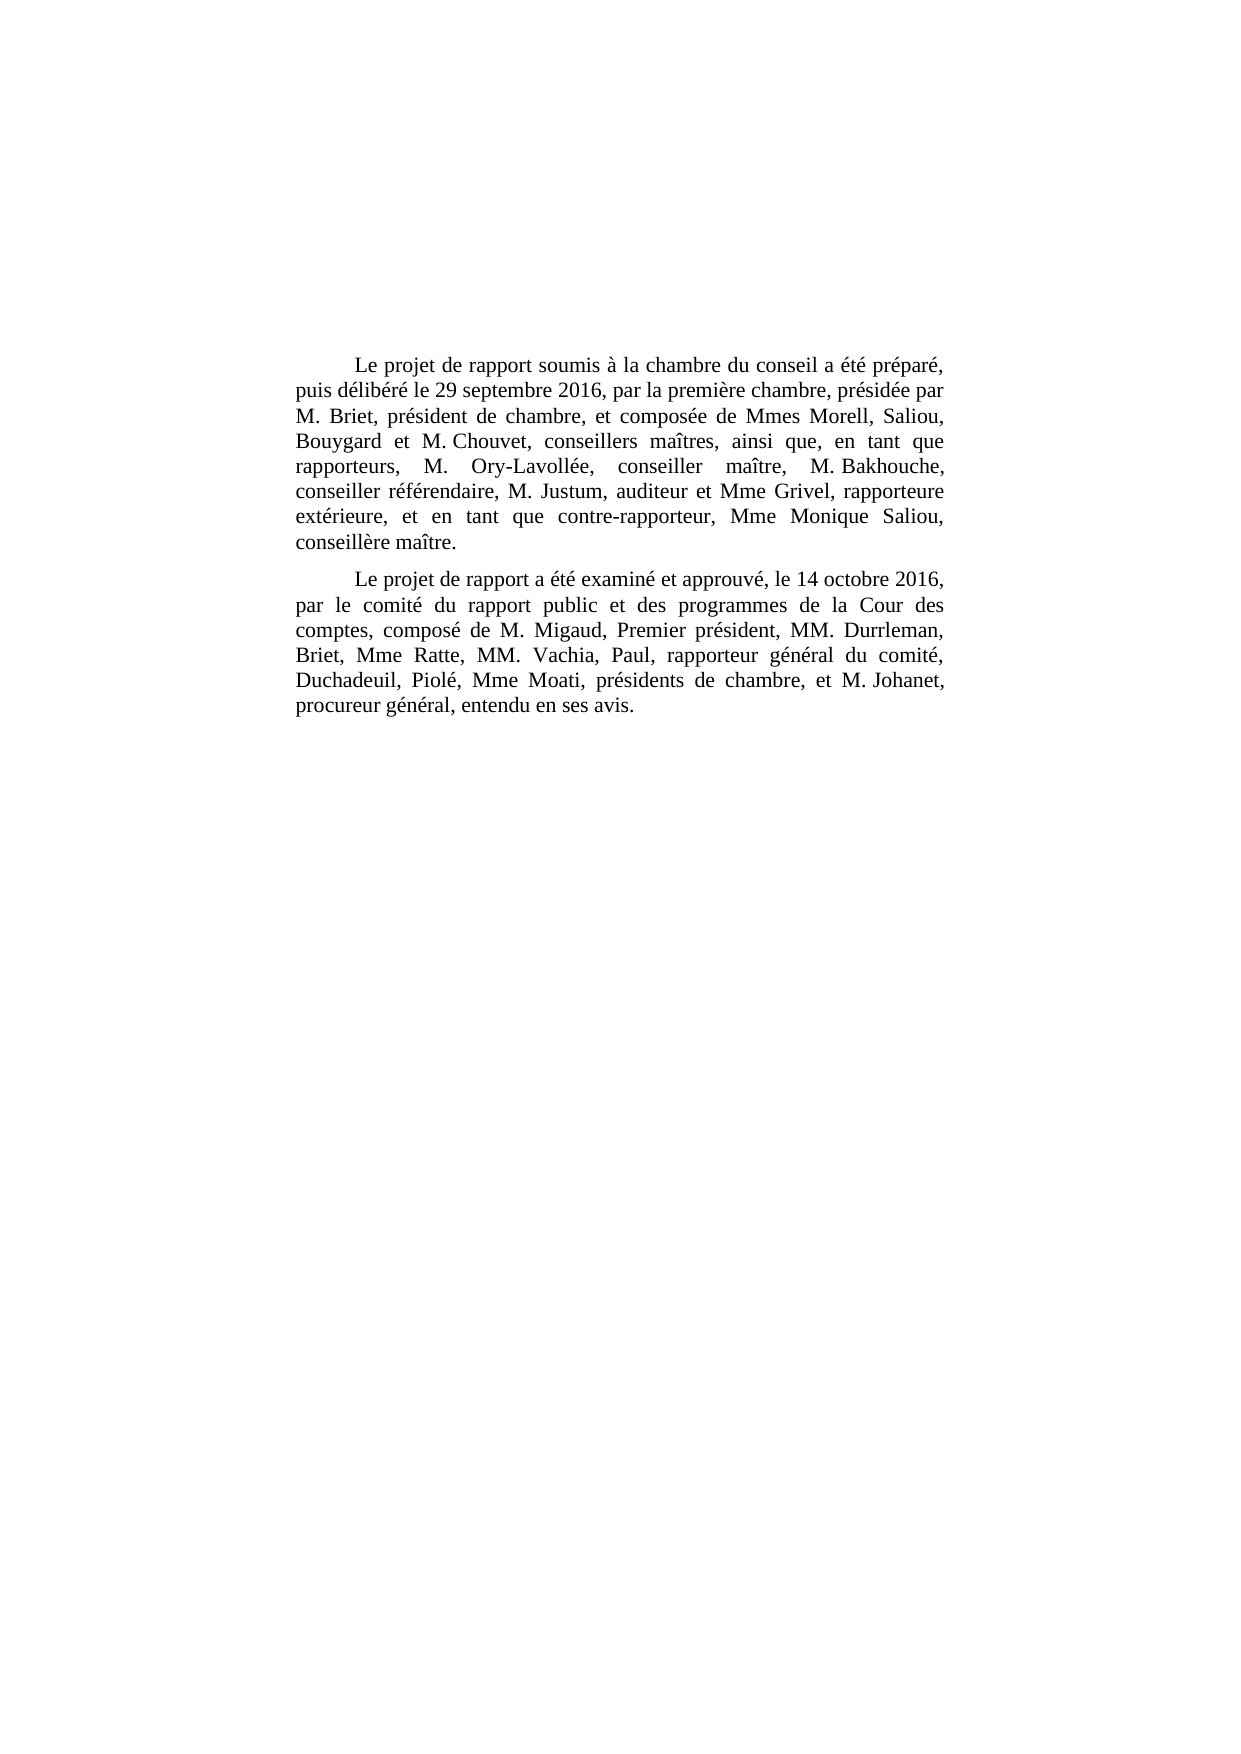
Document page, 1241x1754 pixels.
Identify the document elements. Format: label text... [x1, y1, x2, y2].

text Le projet de rapport soumis à la chambre du conseil a été préparé, puis délibéré le 29 septembre 2016, par la première chambre, présidée par M. Briet, président de chambre, et composée de Mmes Morell, Saliou, Bouygard et M. Chouvet, conseillers maîtres, ainsi que, en tant que rapporteurs, M. Ory-Lavollée, conseiller maître, M. Bakhouche, conseiller référendaire, M. Justum, auditeur et Mme Grivel, rapporteure extérieure, et en tant que contre-rapporteur, Mme Monique Saliou, conseillère maître. [295, 352, 945, 554]
text Le projet de rapport a été examiné et approuvé, le 14 octobre 2016, par le comité du rapport public et des programmes de la Cour des comptes, composé de M. Migaud, Premier président, MM. Durrleman, Briet, Mme Ratte, MM. Vachia, Paul, rapporteur général du comité, Duchadeuil, Piolé, Mme Moati, présidents de chambre, et M. Johanet, procureur général, entendu en ses avis. [295, 566, 945, 718]
